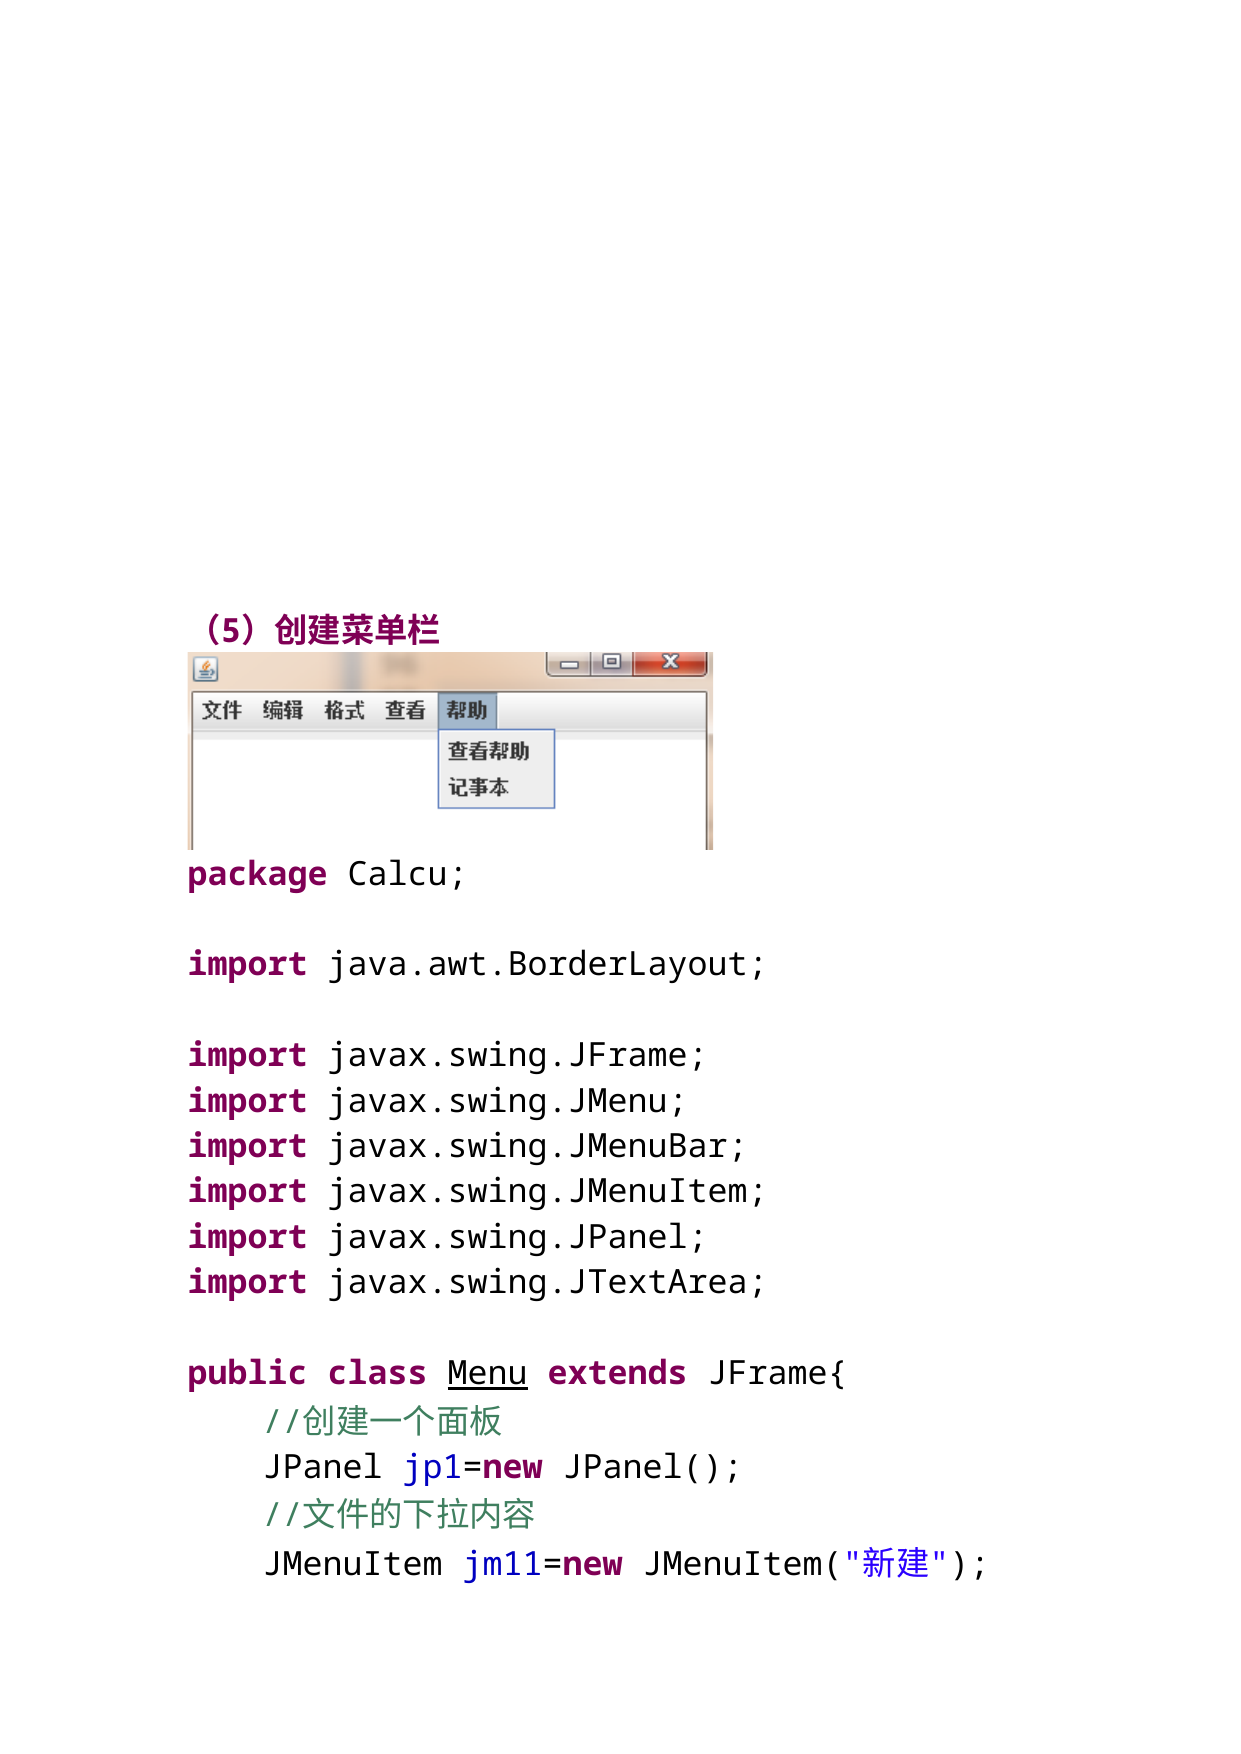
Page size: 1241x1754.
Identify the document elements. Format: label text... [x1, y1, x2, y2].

text package Calcu; [187, 849, 1053, 895]
text JPanel jp1=new JPanel(); [187, 1443, 1053, 1488]
text public class Menu extends JFrame{ [187, 1349, 1053, 1394]
text JMenuItem jm11=new JMenuItem("新建"); [187, 1537, 1053, 1585]
text //创建一个面板 [187, 1394, 1053, 1443]
text import javax.swing.JMenuItem; [187, 1167, 1053, 1213]
text import javax.swing.JMenu; [187, 1076, 1053, 1122]
text import javax.swing.JMenuBar; [187, 1122, 1053, 1167]
text import javax.swing.JPanel; [187, 1213, 1053, 1258]
text //文件的下拉内容 [187, 1488, 1053, 1537]
text import java.awt.BorderLayout; [187, 940, 1053, 986]
text （5）创建菜单栏 [187, 604, 1053, 653]
text import javax.swing.JTextArea; [187, 1258, 1053, 1303]
text import javax.swing.JFrame; [187, 1031, 1053, 1076]
picture [187, 652, 714, 850]
